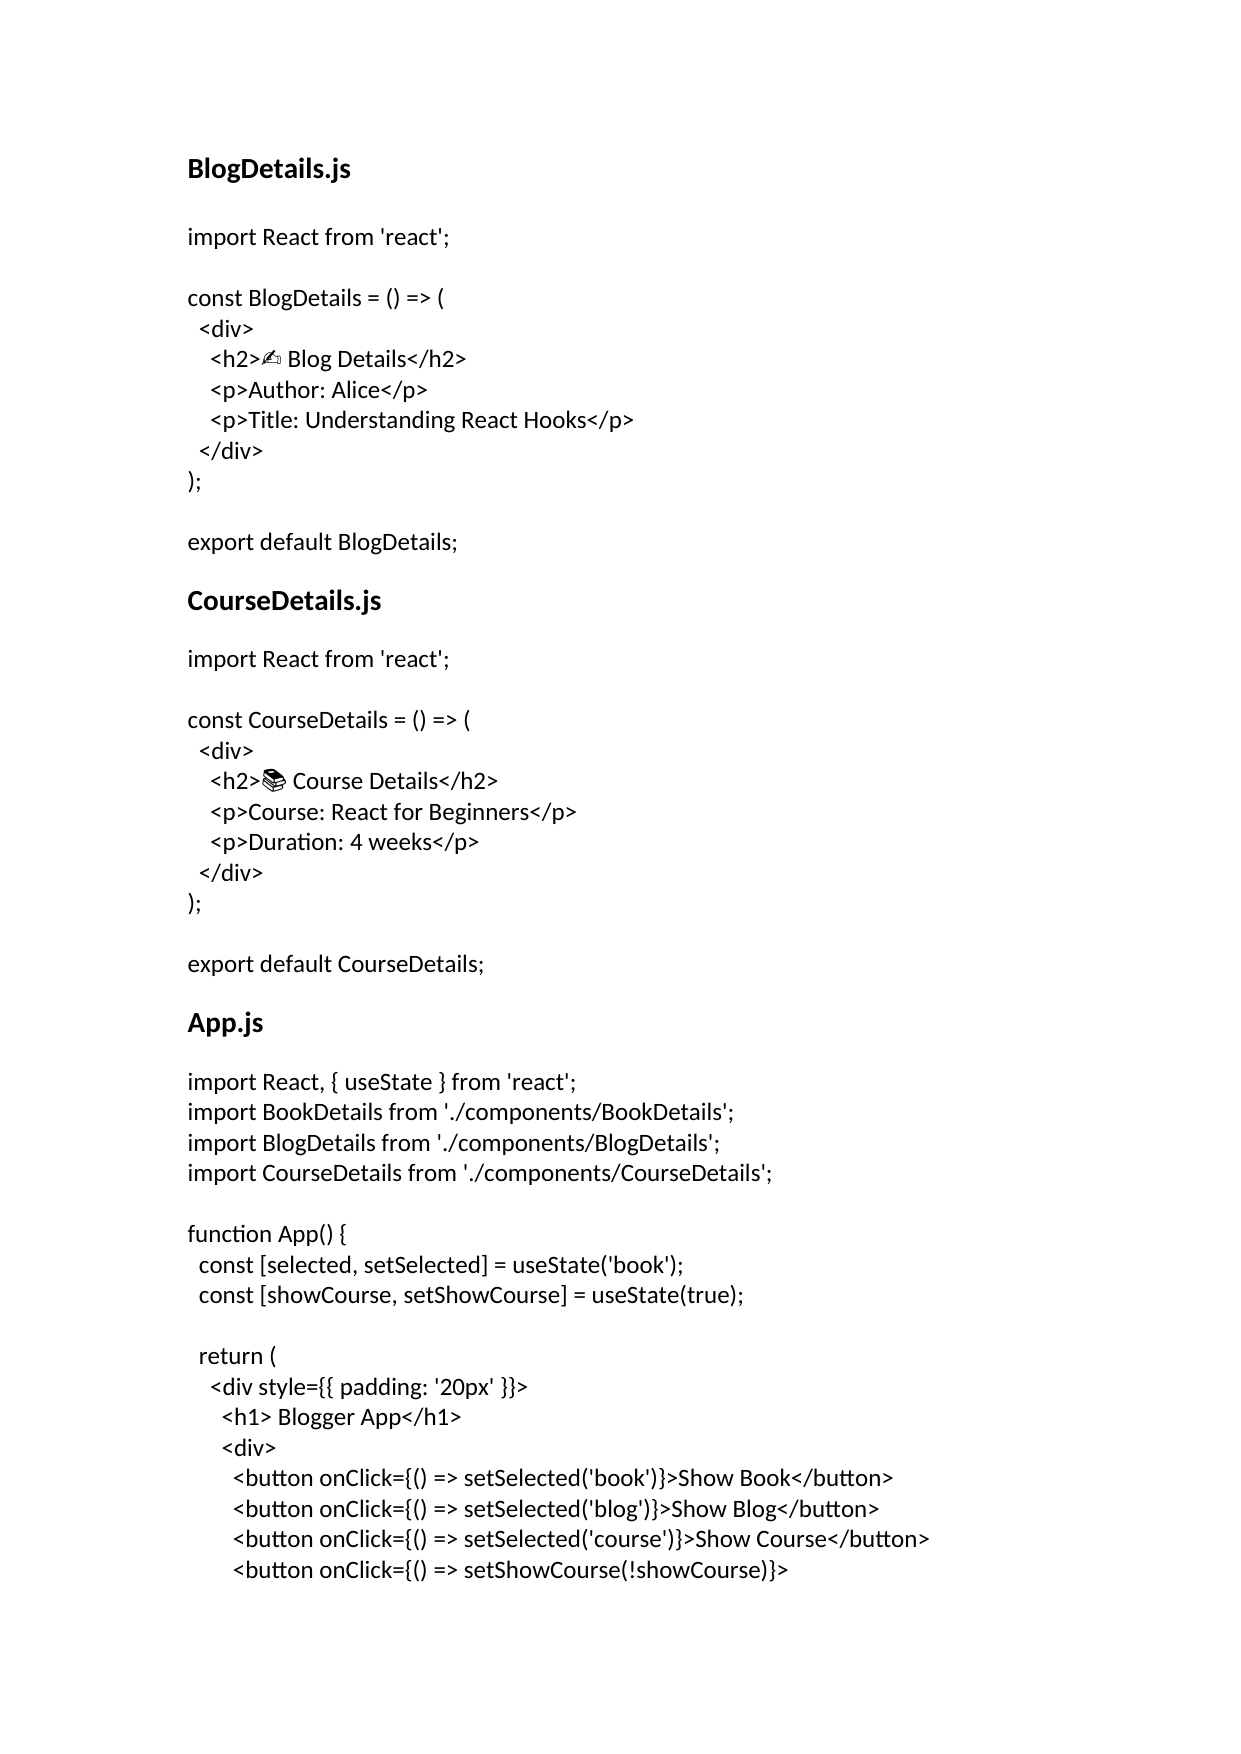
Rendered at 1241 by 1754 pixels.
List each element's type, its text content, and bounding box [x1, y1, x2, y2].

text <button onClick={() => setSelected('blog')}>Show Blog</button> [187, 1493, 1053, 1523]
list ); [187, 888, 1053, 918]
list import React from 'react'; [187, 643, 1053, 674]
list <div> [187, 735, 1053, 766]
text <p>Author: Alice</p> [187, 374, 1053, 404]
text import CourseDetails from './components/CourseDetails'; [187, 1157, 1053, 1188]
list export default CourseDetails; [187, 949, 1053, 979]
text <div> [187, 1432, 1053, 1462]
text <h1> Blogger App</h1> [187, 1401, 1053, 1432]
text <div> [187, 313, 1053, 343]
text <button onClick={() => setSelected('book')}>Show Book</button> [187, 1462, 1053, 1493]
text <h2>✍️ Blog Details</h2> [187, 343, 1053, 374]
text import React from 'react'; [187, 221, 1053, 252]
list const CourseDetails = () => ( [187, 704, 1053, 735]
text <button onClick={() => setShowCourse(!showCourse)}> [187, 1554, 1053, 1584]
text const [selected, setSelected] = useState('book'); [187, 1249, 1053, 1279]
text <button onClick={() => setSelected('course')}>Show Course</button> [187, 1523, 1053, 1554]
text ); [187, 465, 1053, 496]
text App.js [187, 1004, 1053, 1040]
list <h2>📚 Course Details</h2> [187, 766, 1053, 796]
text const [showCourse, setShowCourse] = useState(true); [187, 1279, 1053, 1310]
text import BlogDetails from './components/BlogDetails'; [187, 1127, 1053, 1157]
text CourseDetails.js [187, 582, 1053, 618]
text function App() { [187, 1218, 1053, 1249]
list <p>Duration: 4 weeks</p> [187, 827, 1053, 857]
list </div> [187, 857, 1053, 888]
list <p>Course: React for Beginners</p> [187, 796, 1053, 827]
text const BlogDetails = () => ( [187, 282, 1053, 313]
text BlogDetails.js [187, 150, 1053, 186]
text <div style={{ padding: '20px' }}> [187, 1371, 1053, 1401]
text return ( [187, 1340, 1053, 1371]
text import React, { useState } from 'react'; [187, 1066, 1053, 1096]
text import BookDetails from './components/BookDetails'; [187, 1096, 1053, 1127]
text </div> [187, 435, 1053, 465]
text export default BlogDetails; [187, 526, 1053, 557]
text <p>Title: Understanding React Hooks</p> [187, 404, 1053, 435]
